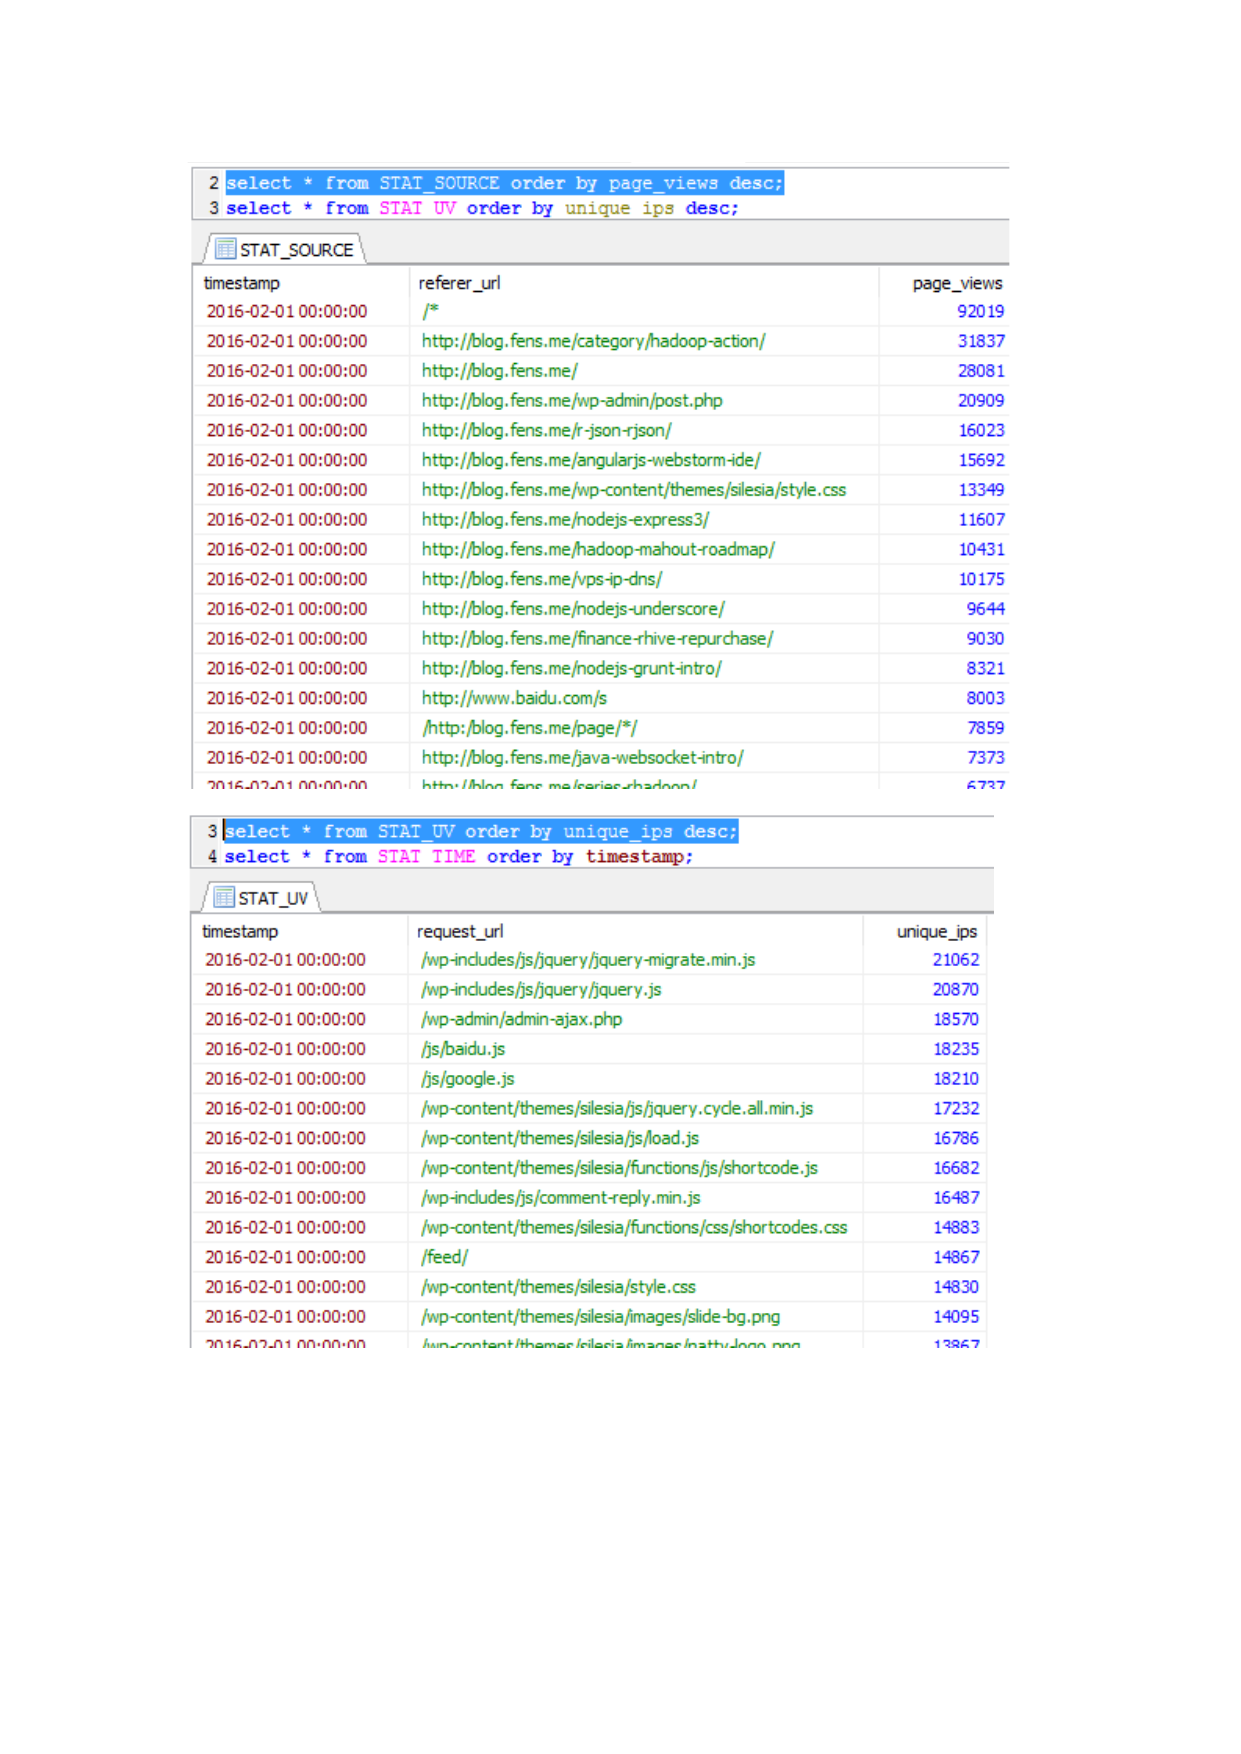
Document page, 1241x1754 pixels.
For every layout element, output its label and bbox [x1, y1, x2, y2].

picture [187, 162, 1010, 789]
picture [187, 812, 994, 1348]
